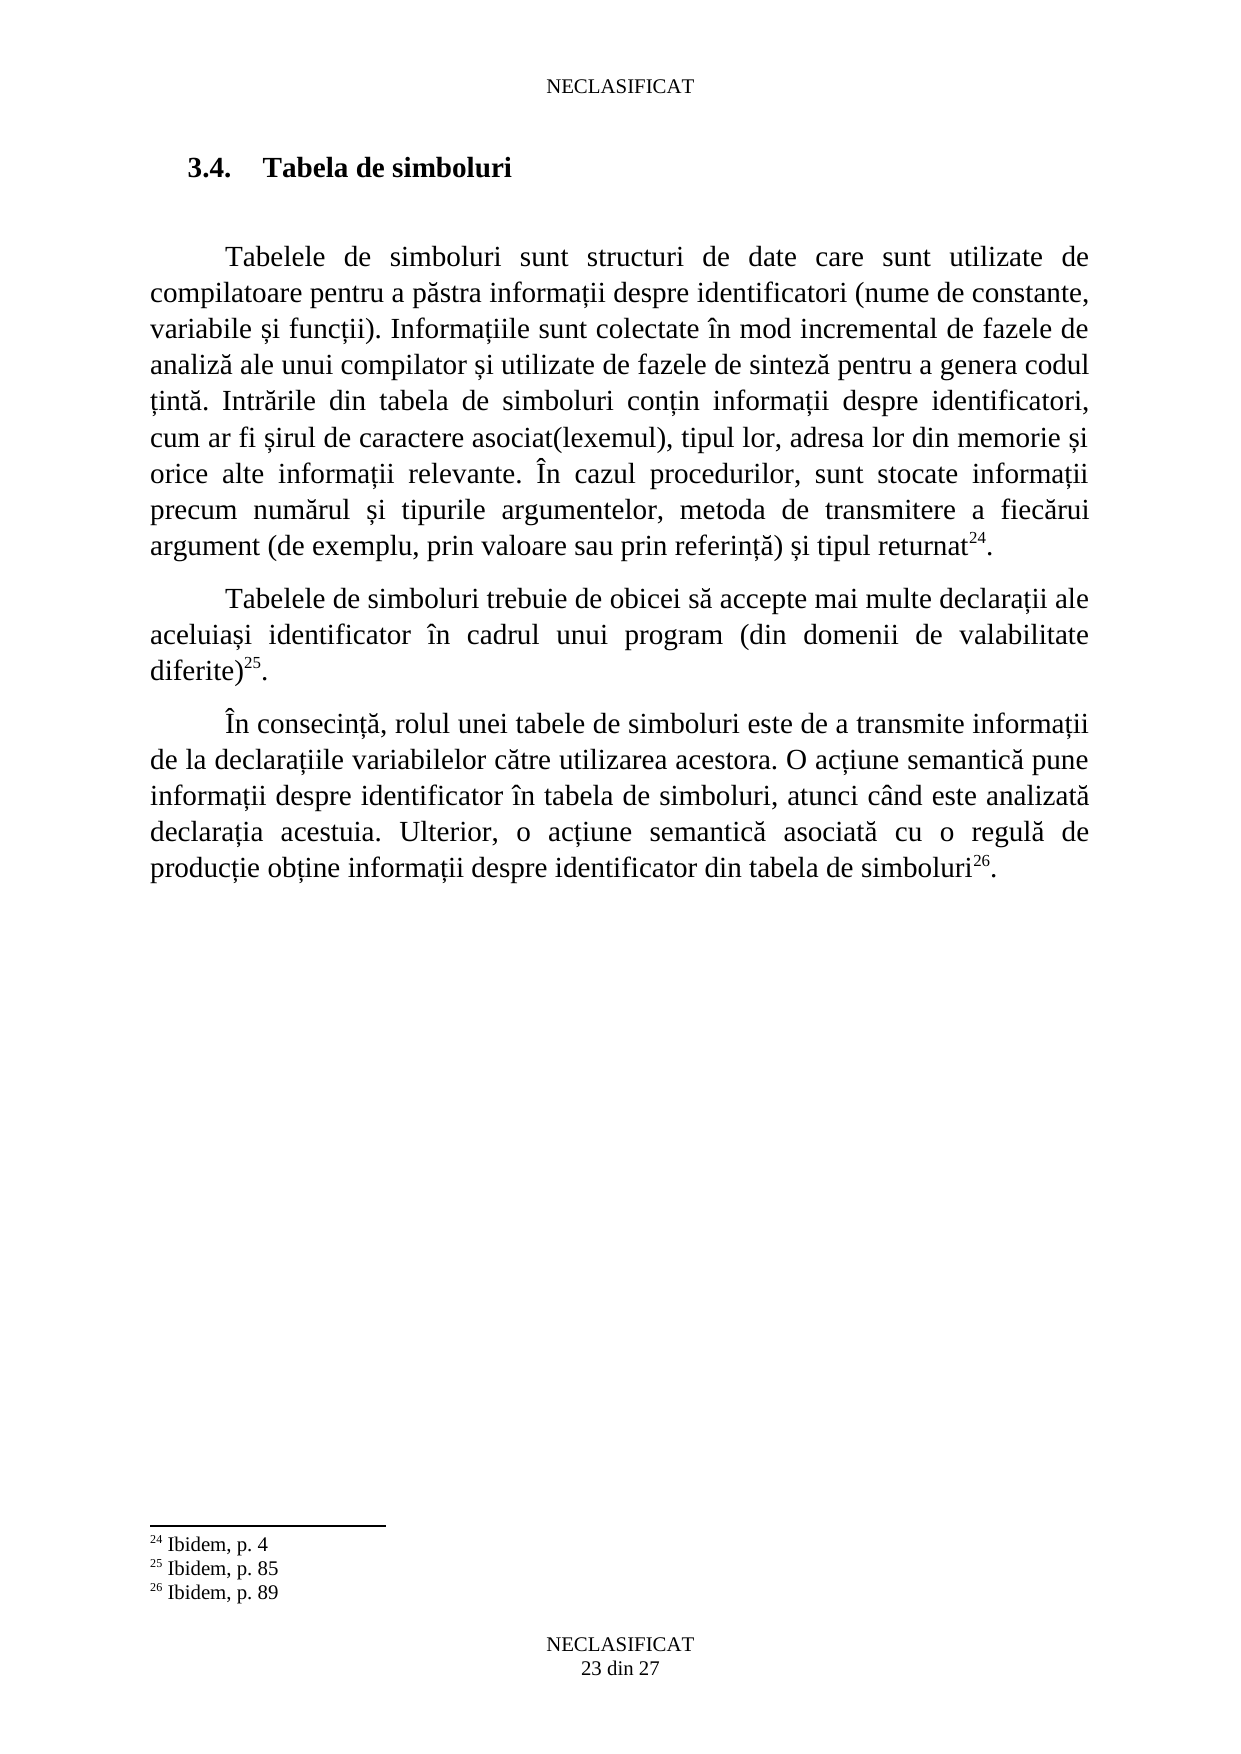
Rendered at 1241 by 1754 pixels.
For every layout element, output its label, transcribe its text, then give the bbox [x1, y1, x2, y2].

text Tabelele de simboluri sunt structuri de date care sunt utilizate de compilatoare pentru a păstra informații despre identificatori (nume de constante, variabile și funcții). Informațiile sunt colectate în mod incremental de fazele de analiză ale unui compilator și utilizate de fazele de sinteză pentru a genera codul țintă. Intrările din tabela de simboluri conțin informații despre identificatori, cum ar fi șirul de caractere asociat(lexemul), tipul lor, adresa lor din memorie și orice alte informații relevante. În cazul procedurilor, sunt stocate informații precum numărul și tipurile argumentelor, metoda de transmitere a fiecărui argument (de exemplu, prin valoare sau prin referință) și tipul returnat. [150, 239, 1090, 562]
text Tabelele de simboluri trebuie de obicei să accepte mai multe declarații ale aceluiași identificator în cadrul unui program (din domenii de valabilitate diferite). [150, 581, 1090, 687]
text În consecință, rolul unei tabele de simboluri este de a transmite informații de la declarațiile variabilelor către utilizarea acestora. O acțiune semantică pune informații despre identificator în tabela de simboluri, atunci când este analizată declarația acestuia. Ulterior, o acțiune semantică asociată cu o regulă de producție obține informații despre identificator din tabela de simboluri. [150, 706, 1090, 884]
subtitle Tabela de simboluri [187, 150, 1090, 183]
